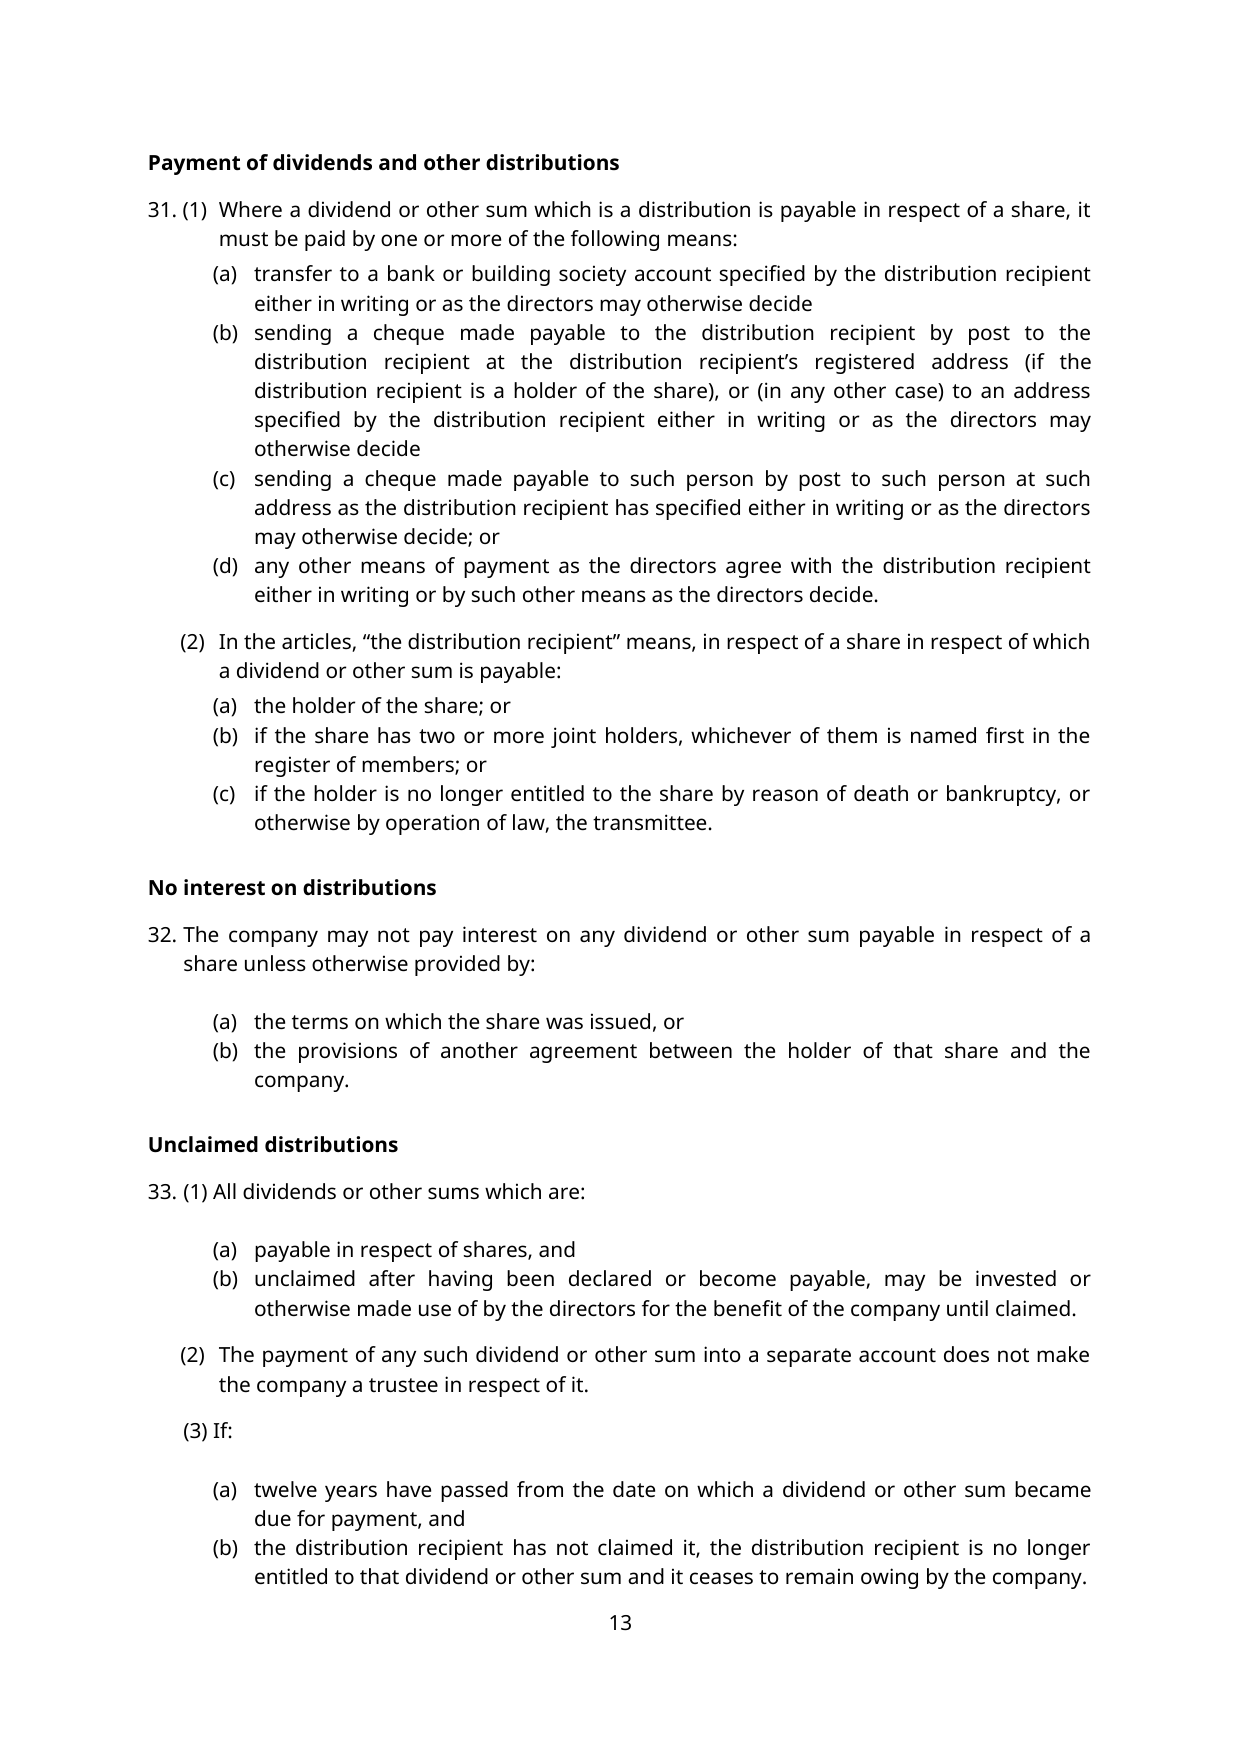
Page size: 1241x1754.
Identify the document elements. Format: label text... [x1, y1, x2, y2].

text (a) transfer to a bank or building society account specified by the distribution recipient either in writing or as the directors may otherwise decide [213, 259, 1092, 317]
text 33. (1) All dividends or other sums which are: [148, 1176, 1092, 1205]
text (2) In the articles, “the distribution recipient” means, in respect of a share in respect of which a dividend or other sum is payable: [148, 627, 1092, 685]
text (3) If: [148, 1416, 1092, 1445]
text (a) twelve years have passed from the date on which a dividend or other sum became due for payment, and [213, 1474, 1092, 1532]
text 32. The company may not pay interest on any dividend or other sum payable in respect of a share unless otherwise provided by: [148, 919, 1092, 977]
text (b) the distribution recipient has not claimed it, the distribution recipient is no longer entitled to that dividend or other sum and it ceases to remain owing by the company. [213, 1532, 1092, 1591]
text (2) The payment of any such dividend or other sum into a separate account does not make the company a trustee in respect of it. [148, 1340, 1092, 1398]
text (d) any other means of payment as the directors agree with the distribution recipient either in writing or by such other means as the directors decide. [213, 551, 1092, 609]
text (a) the terms on which the share was issued, or [213, 1006, 1092, 1036]
text (c) if the holder is no longer entitled to the share by reason of death or bankruptcy, or otherwise by operation of law, the transmittee. [213, 778, 1092, 837]
text Unclaimed distributions [148, 1129, 1092, 1158]
text (b) if the share has two or more joint holders, whichever of them is named first in the register of members; or [213, 720, 1092, 778]
text Payment of dividends and other distributions [148, 148, 1092, 177]
text (a) payable in respect of shares, and [213, 1234, 1092, 1264]
text (b) the provisions of another agreement between the holder of that share and the company. [213, 1036, 1092, 1094]
text No interest on distributions [148, 872, 1092, 901]
text 31. (1) Where a dividend or other sum which is a distribution is payable in respect of a share, it must be paid by one or more of the following means: [148, 194, 1092, 253]
text (c) sending a cheque made payable to such person by post to such person at such address as the distribution recipient has specified either in writing or as the directors may otherwise decide; or [213, 463, 1092, 551]
text (b) sending a cheque made payable to the distribution recipient by post to the distribution recipient at the distribution recipient’s registered address (if the distribution recipient is a holder of the share), or (in any other case) to an address specified by the distribution recipient either in writing or as the directors may otherwise decide [213, 317, 1092, 463]
text (a) the holder of the share; or [213, 691, 1092, 720]
text (b) unclaimed after having been declared or become payable, may be invested or otherwise made use of by the directors for the benefit of the company until claimed. [213, 1264, 1092, 1322]
